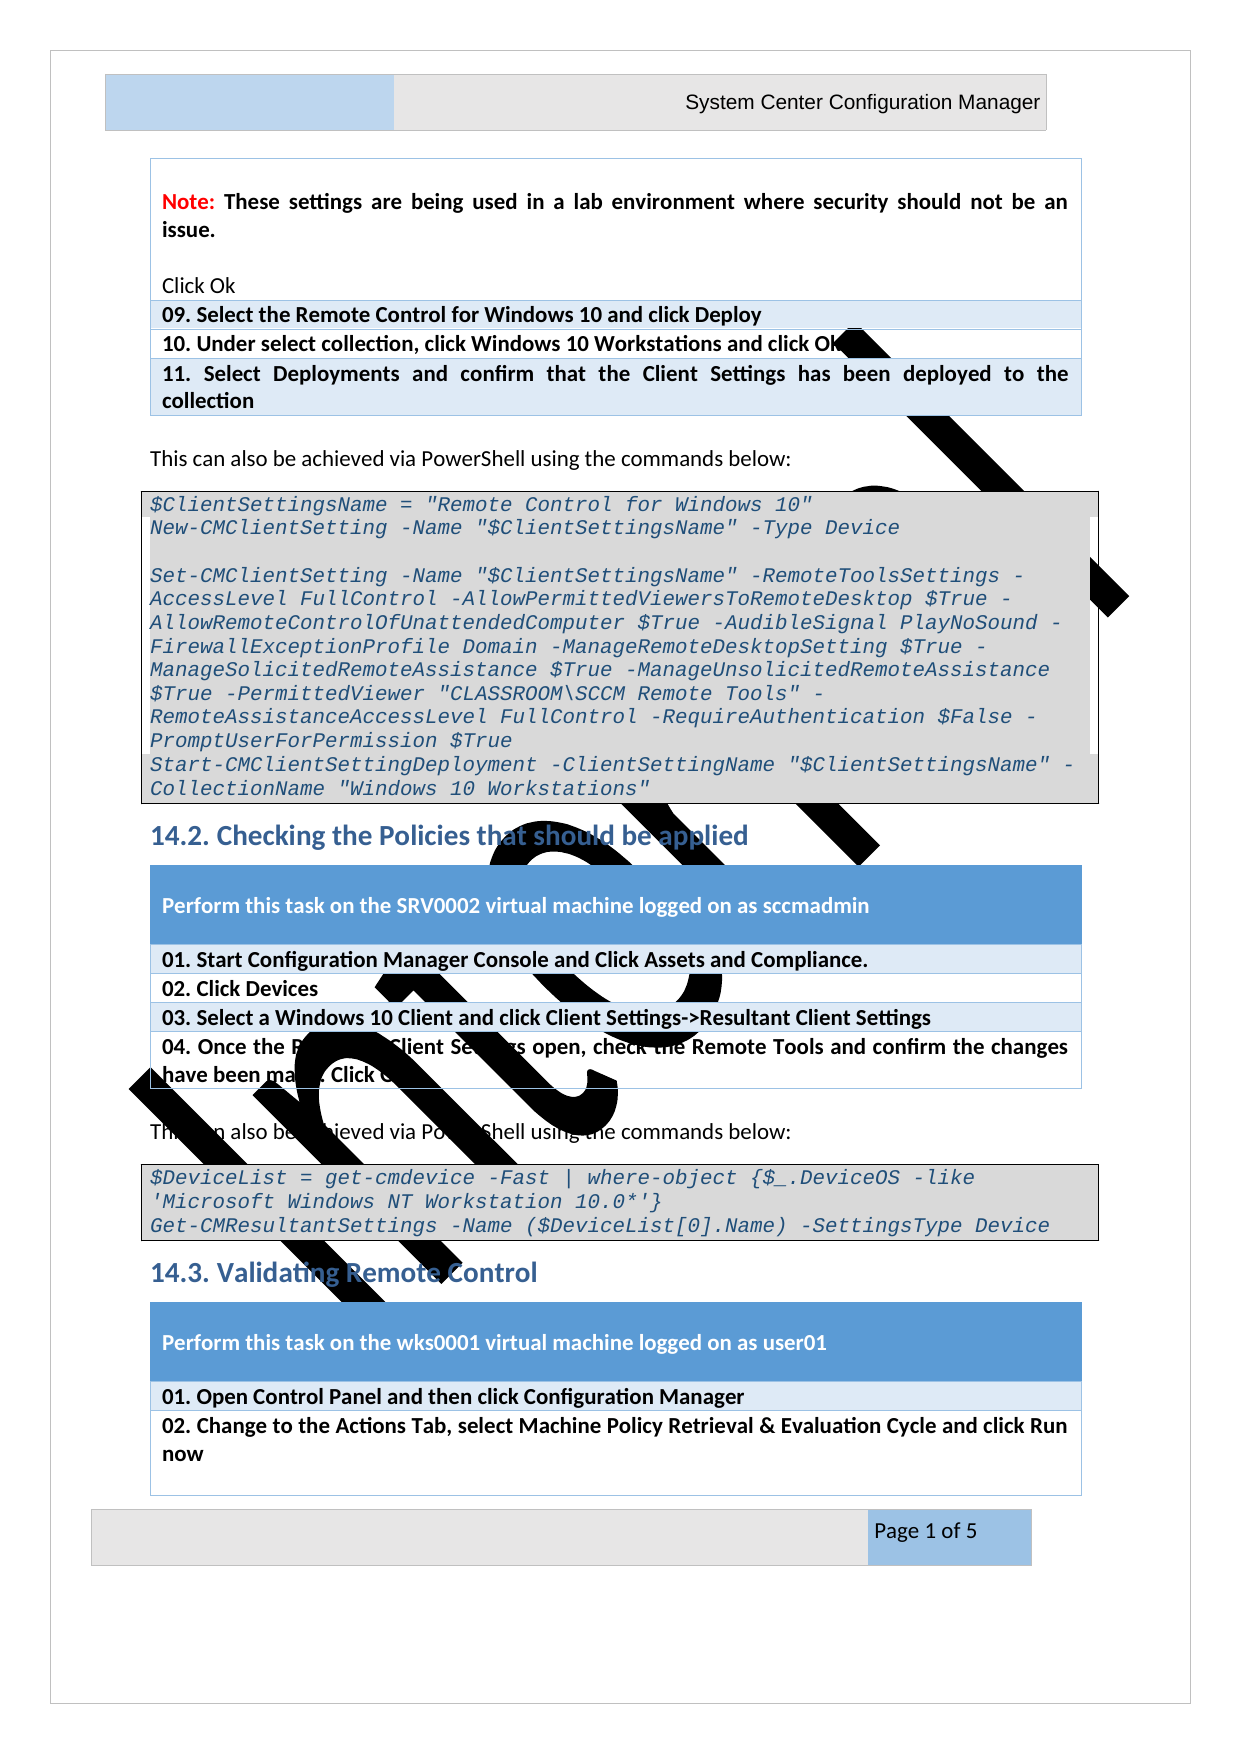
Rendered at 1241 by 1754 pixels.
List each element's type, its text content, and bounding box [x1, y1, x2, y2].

table_cell 03. Select a Windows 10 Client and click Client Settings->Resultant Client Settings [151, 1003, 1081, 1031]
table_cell 11. Select Deployments and confirm that the Client Settings has been deployed to the collection [151, 359, 1081, 415]
text Get-CMResultantSettings -Name ($DeviceList[0].Name) -SettingsType Device [142, 1211, 1098, 1240]
table_cell 10. Under select collection, click Windows 10 Workstations and click Ok [151, 330, 1081, 358]
table_cell 01. Open Control Panel and then click Configuration Manager [151, 1382, 1081, 1410]
text This can also be achieved via PowerShell using the commands below: [150, 444, 1090, 472]
text Checking the Policies that should be applied [150, 817, 1090, 852]
table_header Perform this task on the SRV0002 virtual machine logged on as sccmadmin [151, 866, 1081, 944]
text $ClientSettingsName = "Remote Control for Windows 10" [142, 492, 1098, 517]
text $DeviceList = get-cmdevice -Fast | where-object {$_.DeviceOS -like 'Microsoft Windows NT Workstation 10.0*'} [142, 1165, 1098, 1211]
text This can also be achieved via PowerShell using the commands below: [150, 1117, 1090, 1145]
text Set-CMClientSetting -Name "$ClientSettingsName" -RemoteToolsSettings -AccessLevel FullControl -AllowPermittedViewersToRemoteDesktop $True -AllowRemoteControlOfUnattendedComputer $True -AudibleSignal PlayNoSound -FirewallExceptionProfile Domain -ManageRemoteDesktopSetting $True -ManageSolicitedRemoteAssistance $True -ManageUnsolicitedRemoteAssistance $True -PermittedViewer "CLASSROOM\SCCM Remote Tools" -RemoteAssistanceAccessLevel FullControl -RequireAuthentication $False -PromptUserForPermission $True [150, 565, 1090, 751]
table_header Perform this task on the wks0001 virtual machine logged on as user01 [151, 1303, 1081, 1381]
text Validating Remote Control [150, 1254, 1090, 1289]
table_cell 01. Start Configuration Manager Console and Click Assets and Compliance. [151, 945, 1081, 973]
table_cell 09. Select the Remote Control for Windows 10 and click Deploy [151, 301, 1081, 328]
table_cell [151, 1411, 1081, 1495]
table_cell 04. Once the Resultant Client Settings open, check the Remote Tools and confirm the changes have been made. Click Ok [151, 1032, 1081, 1088]
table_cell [151, 159, 1081, 299]
text New-CMClientSetting -Name "$ClientSettingsName" -Type Device [150, 517, 1090, 541]
text Start-CMClientSettingDeployment -ClientSettingName "$ClientSettingsName" -CollectionName "Windows 10 Workstations" [142, 751, 1098, 803]
table_cell 02. Click Devices [151, 974, 1081, 1002]
